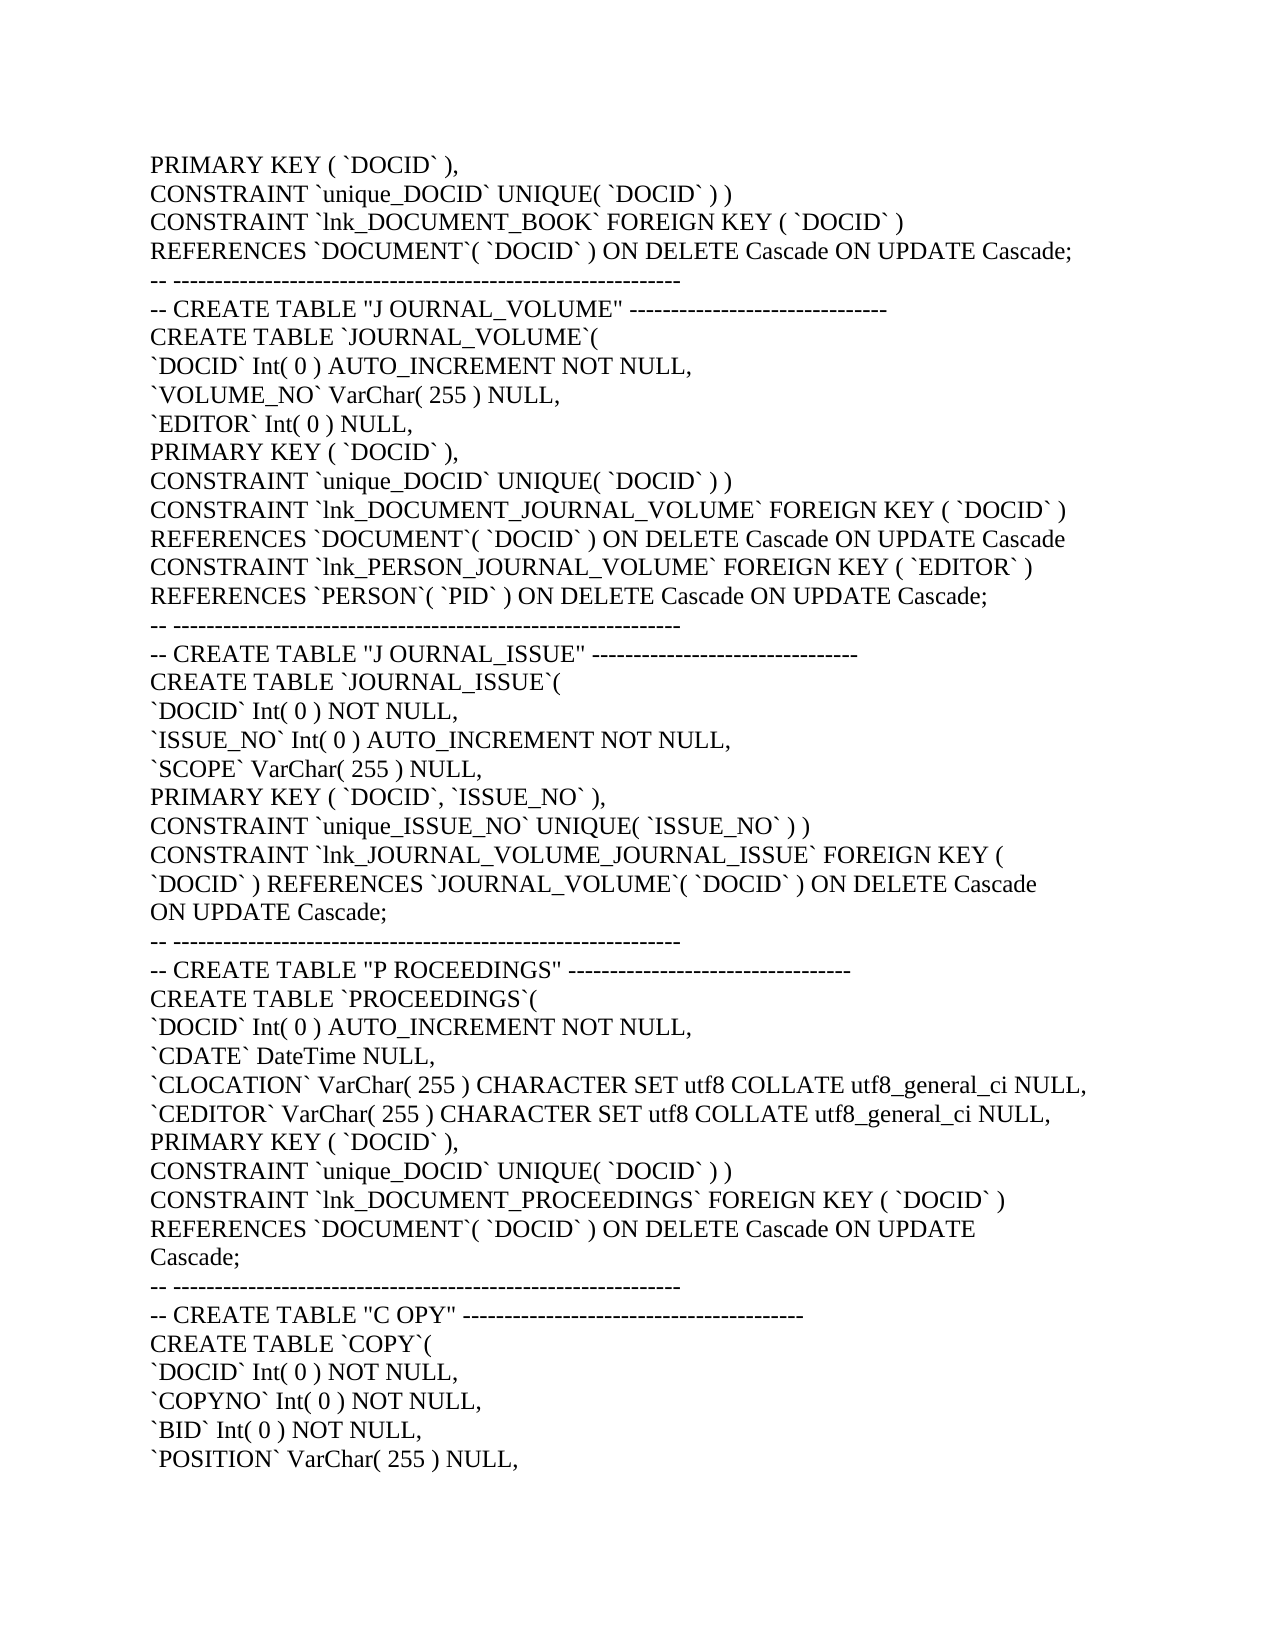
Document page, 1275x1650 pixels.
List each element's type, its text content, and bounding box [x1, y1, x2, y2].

text `SCOPE` VarChar( 255 ) NULL, [150, 754, 1125, 782]
text `DOCID` ) REFERENCES `JOURNAL_VOLUME`( `DOCID` ) ON DELETE Cascade [150, 869, 1125, 897]
text `DOCID` Int( 0 ) NOT NULL, [150, 696, 1125, 725]
text `CEDITOR` VarChar( 255 ) CHARACTER SET utf8 COLLATE utf8_general_ci NULL, [150, 1099, 1125, 1127]
text CONSTRAINT `lnk_JOURNAL_VOLUME_JOURNAL_ISSUE` FOREIGN KEY ( [150, 840, 1125, 869]
text CONSTRAINT `lnk_PERSON_JOURNAL_VOLUME` FOREIGN KEY ( `EDITOR` ) [150, 552, 1125, 581]
text -- CREATE TABLE "J OURNAL_VOLUME" ------------------------------- [150, 294, 1125, 322]
text PRIMARY KEY ( `DOCID` ), [150, 1127, 1125, 1156]
text `BID` Int( 0 ) NOT NULL, [150, 1415, 1125, 1444]
text -- CREATE TABLE "P ROCEEDINGS" ---------------------------------- [150, 955, 1125, 984]
text `DOCID` Int( 0 ) AUTO_INCREMENT NOT NULL, [150, 351, 1125, 380]
text REFERENCES `PERSON`( `PID` ) ON DELETE Cascade ON UPDATE Cascade; [150, 581, 1125, 610]
text `CDATE` DateTime NULL, [150, 1041, 1125, 1070]
text CONSTRAINT `lnk_DOCUMENT_JOURNAL_VOLUME` FOREIGN KEY ( `DOCID` ) [150, 495, 1125, 524]
text -- ------------------------------------------------------------- [150, 926, 1125, 955]
text REFERENCES `DOCUMENT`( `DOCID` ) ON DELETE Cascade ON UPDATE Cascade [150, 524, 1125, 552]
text CONSTRAINT `lnk_DOCUMENT_PROCEEDINGS` FOREIGN KEY ( `DOCID` ) [150, 1185, 1125, 1214]
text CREATE TABLE `JOURNAL_VOLUME`( [150, 322, 1125, 351]
text `DOCID` Int( 0 ) NOT NULL, [150, 1357, 1125, 1386]
text REFERENCES `DOCUMENT`( `DOCID` ) ON DELETE Cascade ON UPDATE Cascade; [150, 236, 1125, 265]
text PRIMARY KEY ( `DOCID`, `ISSUE_NO` ), [150, 782, 1125, 811]
text REFERENCES `DOCUMENT`( `DOCID` ) ON DELETE Cascade ON UPDATE [150, 1214, 1125, 1242]
text -- CREATE TABLE "C OPY" ----------------------------------------- [150, 1300, 1125, 1329]
text -- ------------------------------------------------------------- [150, 265, 1125, 294]
text `ISSUE_NO` Int( 0 ) AUTO_INCREMENT NOT NULL, [150, 725, 1125, 754]
text `DOCID` Int( 0 ) AUTO_INCREMENT NOT NULL, [150, 1012, 1125, 1041]
text PRIMARY KEY ( `DOCID` ), [150, 150, 1125, 179]
text `VOLUME_NO` VarChar( 255 ) NULL, [150, 380, 1125, 409]
text `EDITOR` Int( 0 ) NULL, [150, 409, 1125, 437]
text -- ------------------------------------------------------------- [150, 610, 1125, 639]
text CONSTRAINT `unique_DOCID` UNIQUE( `DOCID` ) ) [150, 466, 1125, 495]
text CONSTRAINT `unique_DOCID` UNIQUE( `DOCID` ) ) [150, 1156, 1125, 1185]
text CREATE TABLE `PROCEEDINGS`( [150, 984, 1125, 1012]
text CONSTRAINT `unique_DOCID` UNIQUE( `DOCID` ) ) [150, 179, 1125, 207]
text -- CREATE TABLE "J OURNAL_ISSUE" -------------------------------- [150, 639, 1125, 667]
text ON UPDATE Cascade; [150, 897, 1125, 926]
text CREATE TABLE `JOURNAL_ISSUE`( [150, 667, 1125, 696]
text CREATE TABLE `COPY`( [150, 1329, 1125, 1357]
text CONSTRAINT `unique_ISSUE_NO` UNIQUE( `ISSUE_NO` ) ) [150, 811, 1125, 840]
text PRIMARY KEY ( `DOCID` ), [150, 437, 1125, 466]
text Cascade; [150, 1242, 1125, 1271]
text `COPYNO` Int( 0 ) NOT NULL, [150, 1386, 1125, 1415]
text CONSTRAINT `lnk_DOCUMENT_BOOK` FOREIGN KEY ( `DOCID` ) [150, 207, 1125, 236]
text -- ------------------------------------------------------------- [150, 1271, 1125, 1300]
text `POSITION` VarChar( 255 ) NULL, [150, 1444, 1125, 1472]
text `CLOCATION` VarChar( 255 ) CHARACTER SET utf8 COLLATE utf8_general_ci NULL, [150, 1070, 1125, 1099]
